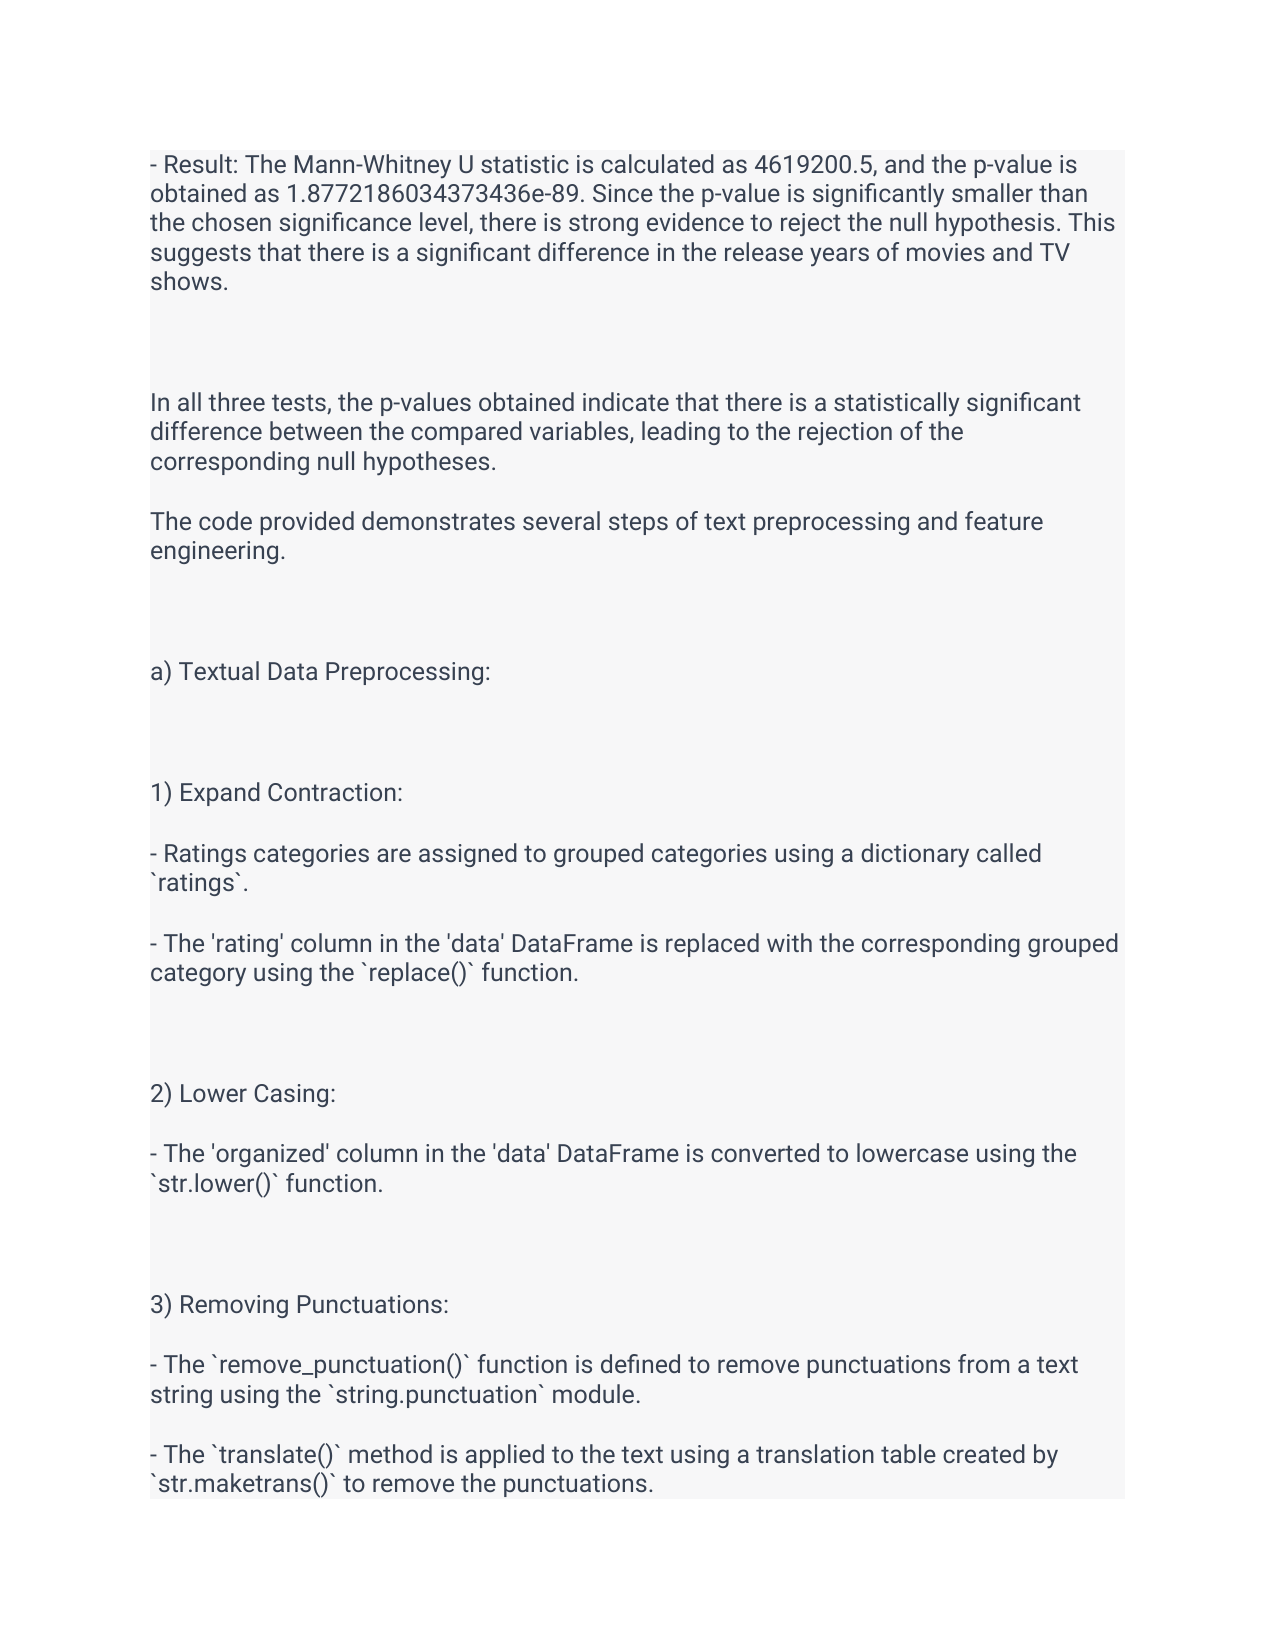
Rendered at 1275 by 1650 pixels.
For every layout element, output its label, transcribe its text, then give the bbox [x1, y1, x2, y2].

text 2) Lower Casing: [150, 1079, 1125, 1108]
text a) Textual Data Preprocessing: [150, 657, 1125, 687]
text - The 'rating' column in the 'data' DataFrame is replaced with the corresponding grouped category using the `replace()` function. [150, 929, 1125, 987]
text 1) Expand Contraction: [150, 778, 1125, 808]
text In all three tests, the p-values obtained indicate that there is a statistically significant difference between the compared variables, leading to the rejection of the corresponding null hypotheses. [150, 388, 1125, 476]
text The code provided demonstrates several steps of text preprocessing and feature engineering. [150, 507, 1125, 566]
text - Ratings categories are assigned to grouped categories using a dictionary called `ratings`. [150, 839, 1125, 898]
text - The `translate()` method is applied to the text using a translation table created by `str.maketrans()` to remove the punctuations. [150, 1440, 1125, 1499]
text 3) Removing Punctuations: [150, 1290, 1125, 1319]
text - Result: The Mann-Whitney U statistic is calculated as 4619200.5, and the p-value is obtained as 1.8772186034373436e-89. Since the p-value is significantly smaller than the chosen significance level, there is strong evidence to reject the null hypothesis. This suggests that there is a significant difference in the release years of movies and TV shows. [150, 150, 1125, 296]
text - The 'organized' column in the 'data' DataFrame is converted to lowercase using the `str.lower()` function. [150, 1140, 1125, 1198]
text - The `remove_punctuation()` function is defined to remove punctuations from a text string using the `string.punctuation` module. [150, 1351, 1125, 1409]
